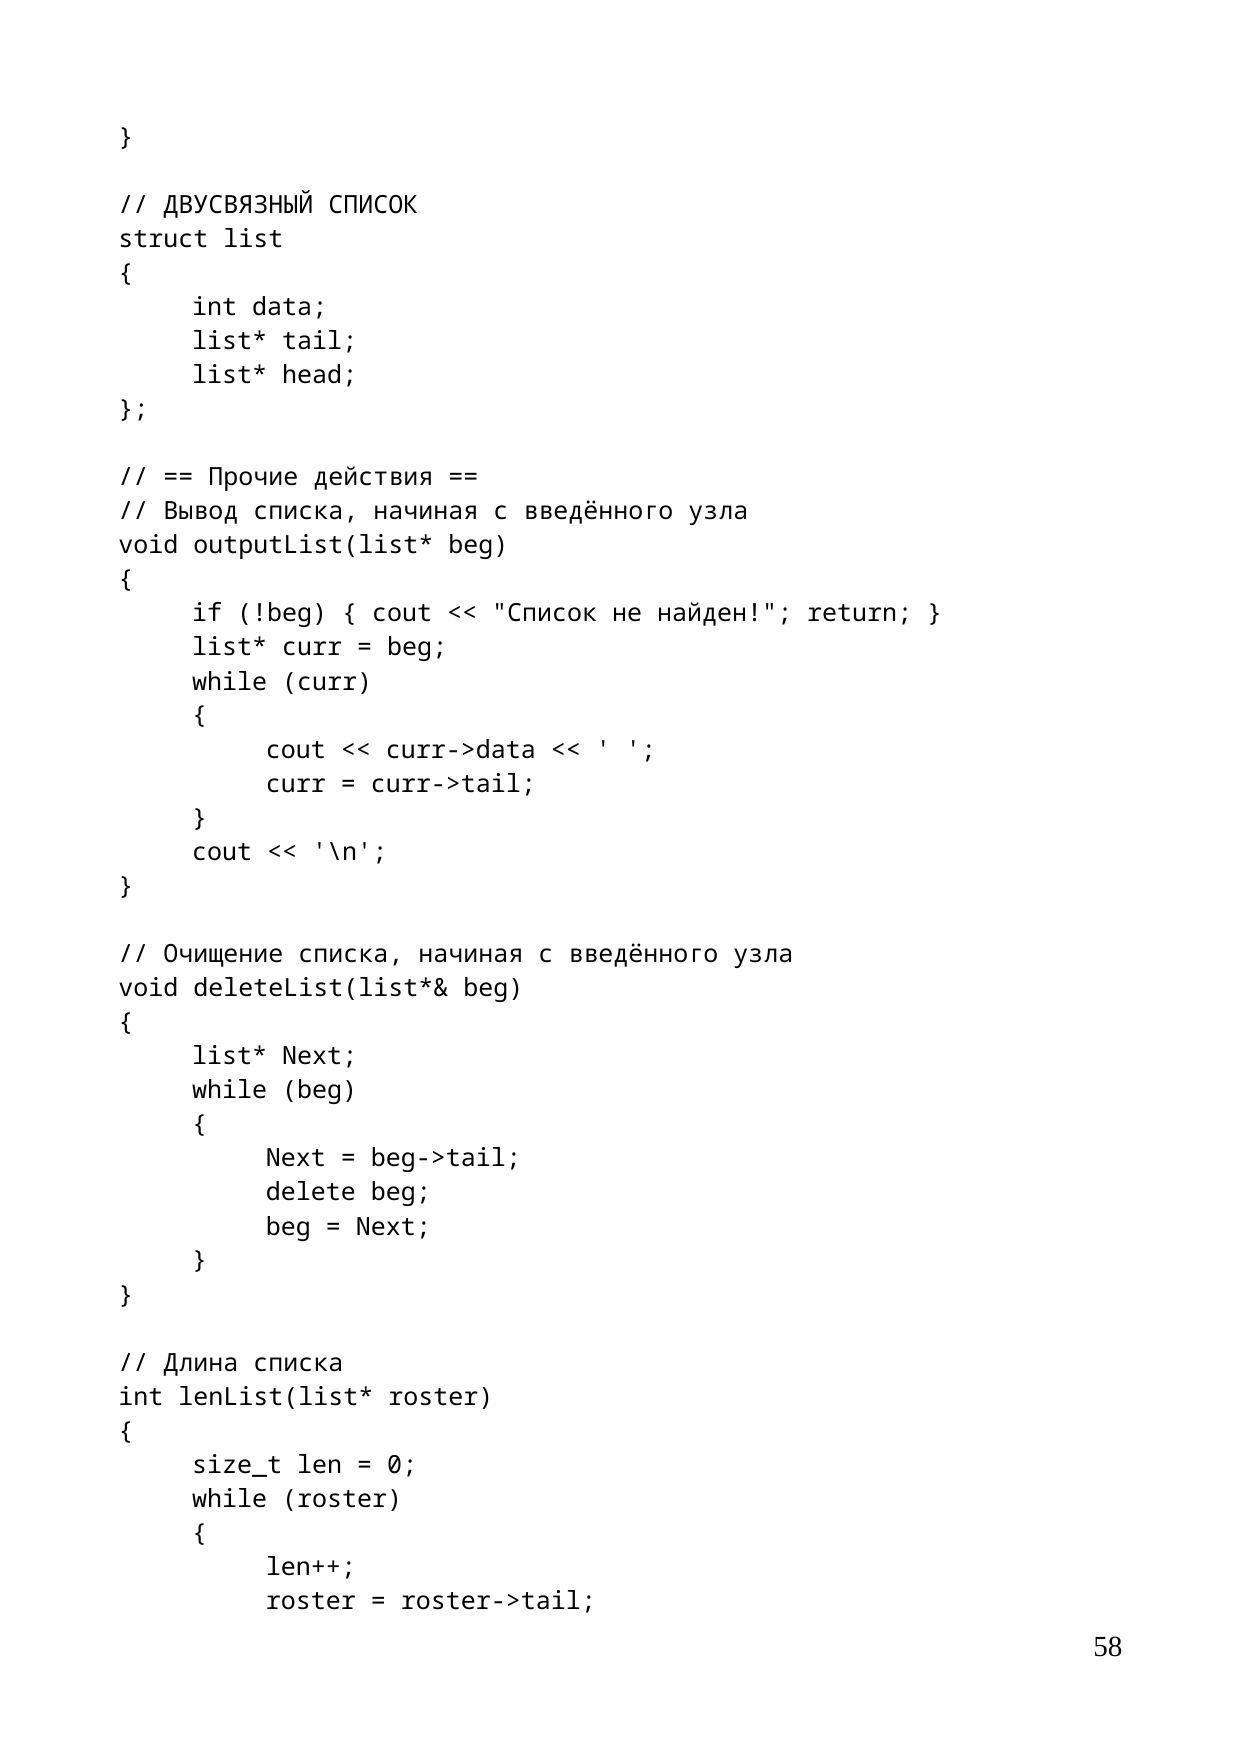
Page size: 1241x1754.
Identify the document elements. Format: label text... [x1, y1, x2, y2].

text } [118, 1276, 1122, 1310]
text int lenList(list* roster) [118, 1378, 1122, 1412]
text void deleteList(list*& beg) [118, 970, 1122, 1004]
text list* tail; [118, 322, 1122, 357]
text roster = roster->tail; [118, 1583, 1122, 1617]
text cout << curr->data << ' '; [118, 731, 1122, 765]
text }; [118, 391, 1122, 425]
text Next = beg->tail; [118, 1140, 1122, 1174]
text } [118, 1242, 1122, 1276]
text // == Прочие действия == [118, 459, 1122, 493]
text beg = Next; [118, 1208, 1122, 1242]
text } [118, 799, 1122, 833]
text } [118, 118, 1122, 152]
text } [118, 867, 1122, 902]
text cout << '\n'; [118, 833, 1122, 867]
text struct list [118, 220, 1122, 254]
text delete beg; [118, 1174, 1122, 1208]
text // Очищение списка, начиная с введённого узла [118, 936, 1122, 970]
text list* curr = beg; [118, 629, 1122, 663]
text { [118, 1515, 1122, 1549]
text len++; [118, 1549, 1122, 1583]
text { [118, 1412, 1122, 1447]
text // ДВУСВЯЗНЫЙ СПИСОК [118, 186, 1122, 220]
text { [118, 1004, 1122, 1038]
text list* Next; [118, 1038, 1122, 1072]
text list* head; [118, 357, 1122, 391]
text { [118, 1106, 1122, 1140]
text curr = curr->tail; [118, 765, 1122, 799]
text // Вывод списка, начиная с введённого узла [118, 493, 1122, 527]
text { [118, 697, 1122, 731]
text { [118, 561, 1122, 595]
text int data; [118, 288, 1122, 322]
text while (roster) [118, 1481, 1122, 1515]
text size_t len = 0; [118, 1447, 1122, 1481]
text // Длина списка [118, 1344, 1122, 1378]
text void outputList(list* beg) [118, 527, 1122, 561]
text { [118, 254, 1122, 288]
text while (curr) [118, 663, 1122, 697]
text if (!beg) { cout << "Список не найден!"; return; } [118, 595, 1122, 629]
text while (beg) [118, 1072, 1122, 1106]
